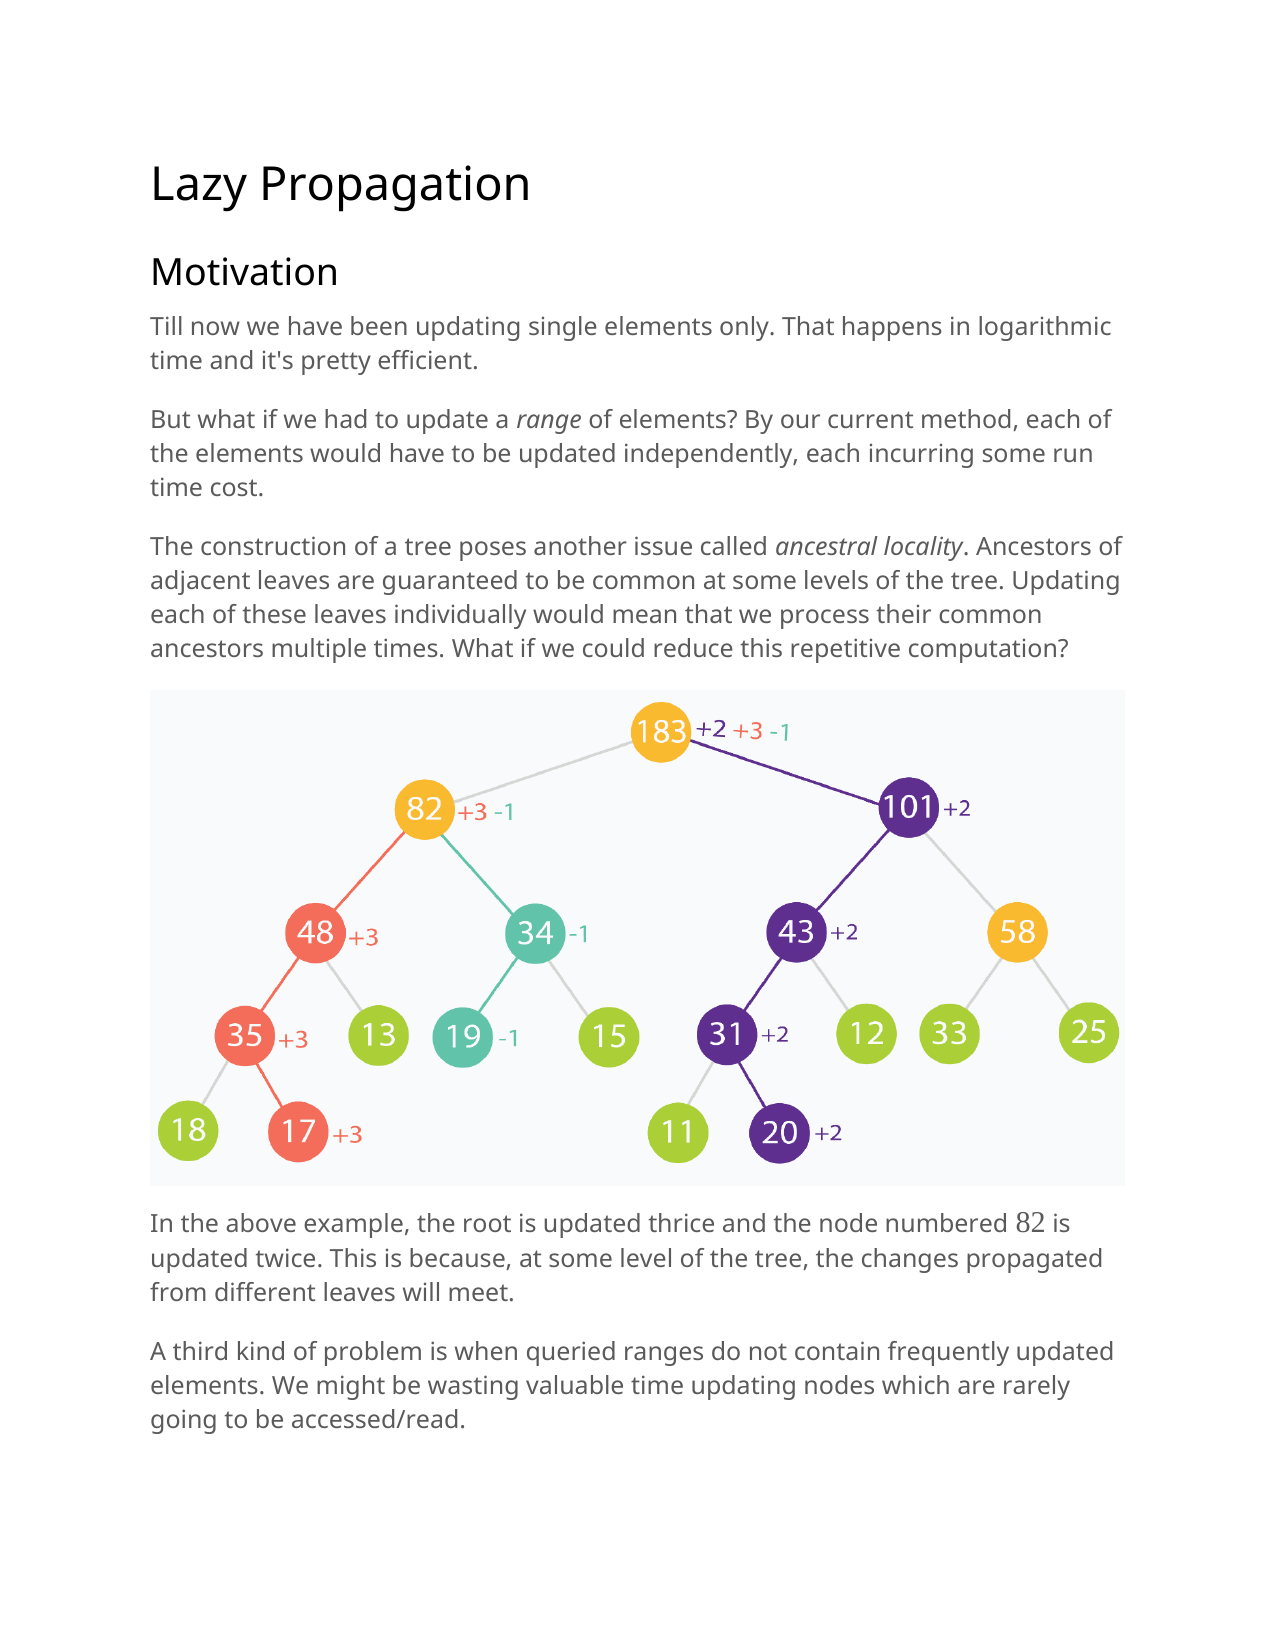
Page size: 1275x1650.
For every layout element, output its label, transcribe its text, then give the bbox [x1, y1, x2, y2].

subtitle Motivation [150, 245, 1125, 296]
picture [150, 690, 1125, 1186]
text The construction of a tree poses another issue called ancestral locality. Ancestors of adjacent leaves are guaranteed to be common at some levels of the tree. Updating each of these leaves individually would mean that we process their common ancestors multiple times. What if we could reduce this repetitive computation? [150, 529, 1125, 665]
text But what if we had to update a range of elements? By our current method, each of the elements would have to be updated independently, each incurring some run time cost. [150, 402, 1125, 504]
text Till now we have been updating single elements only. That happens in logarithmic time and it's pretty efficient. [150, 309, 1125, 377]
text In the above example, the root is updated thrice and the node numbered 82 is updated twice. This is because, at some level of the tree, the changes propagated from different leaves will meet. [150, 1205, 1125, 1308]
subtitle Lazy Propagation [150, 150, 1125, 214]
text A third kind of problem is when queried ranges do not contain frequently updated elements. We might be wasting valuable time updating nodes which are rarely going to be accessed/read. [150, 1333, 1125, 1436]
